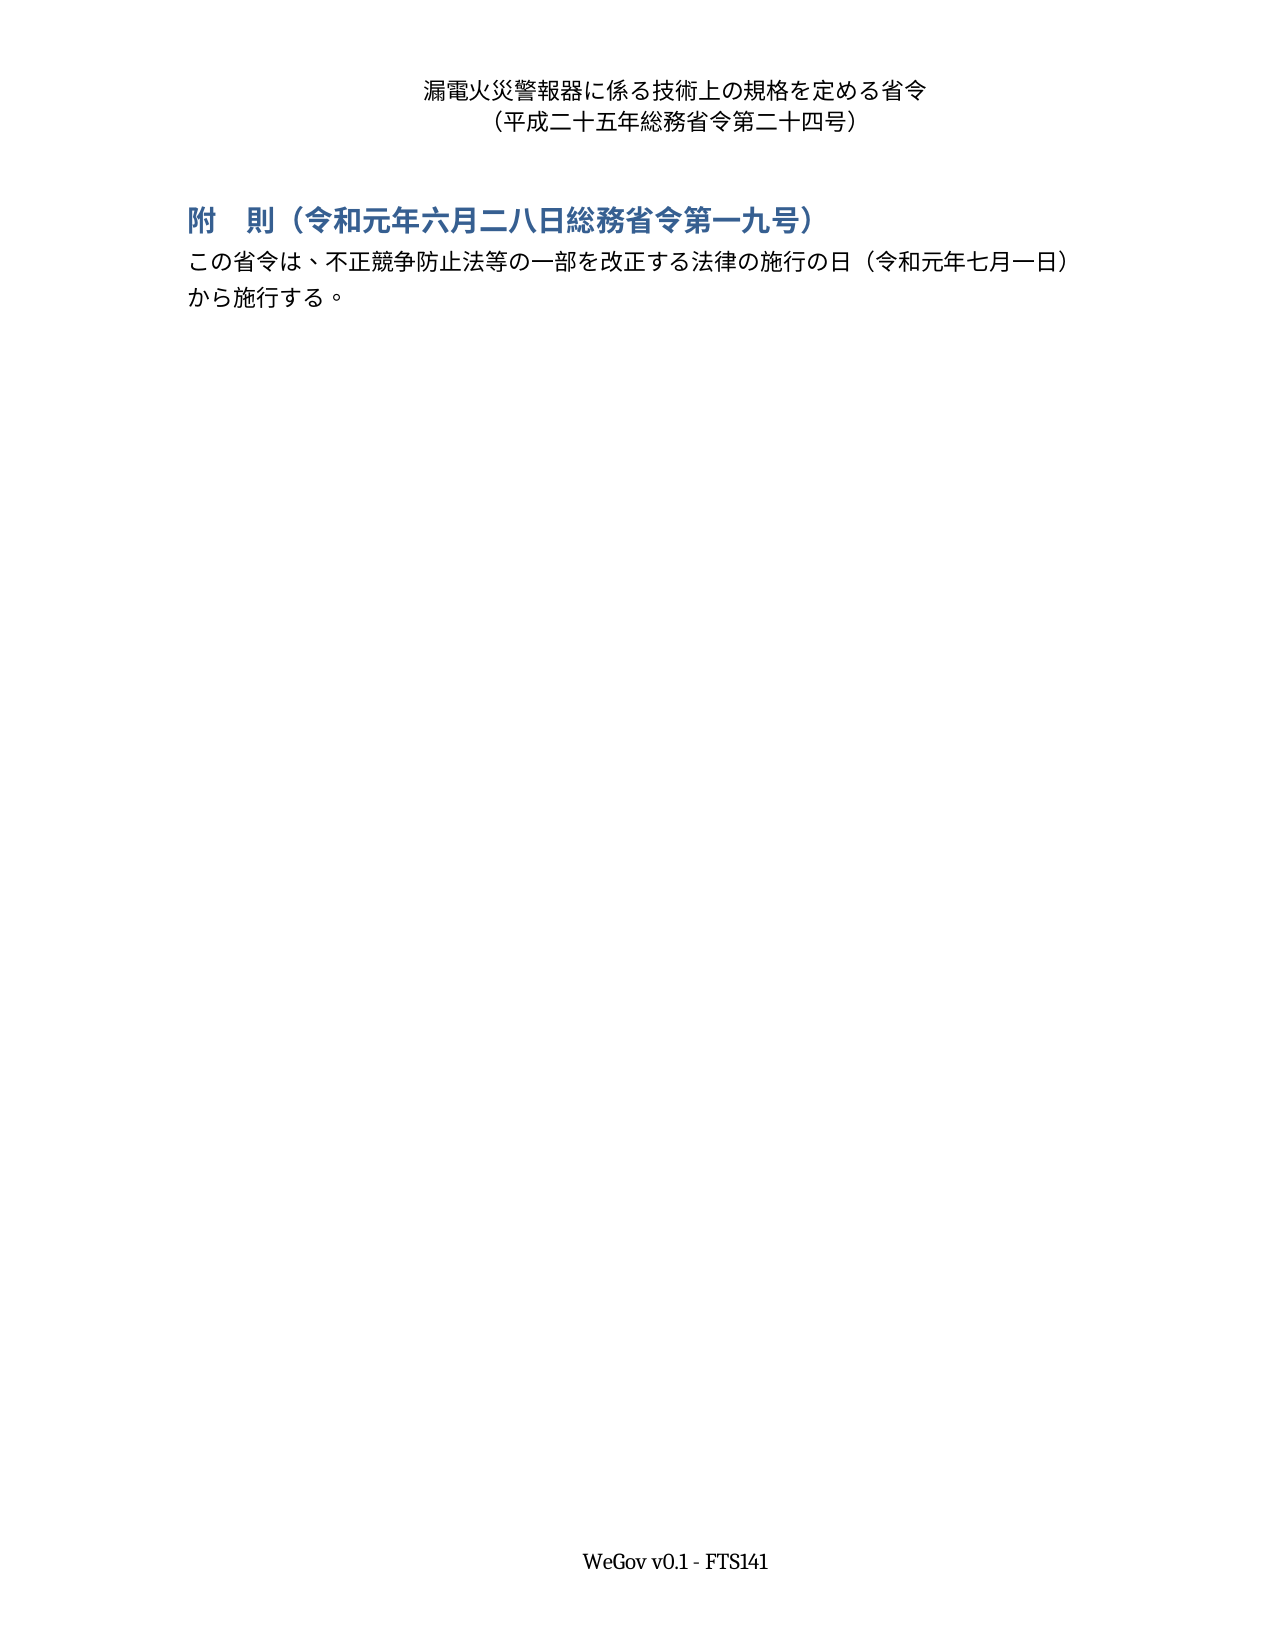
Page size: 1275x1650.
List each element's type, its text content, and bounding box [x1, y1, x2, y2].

text この省令は、不正競争防止法等の一部を改正する法律の施行の日（令和元年七月一日）から施行する。 [187, 246, 1087, 313]
subtitle 附 則（令和元年六月二八日総務省令第一九号） [187, 200, 1087, 240]
